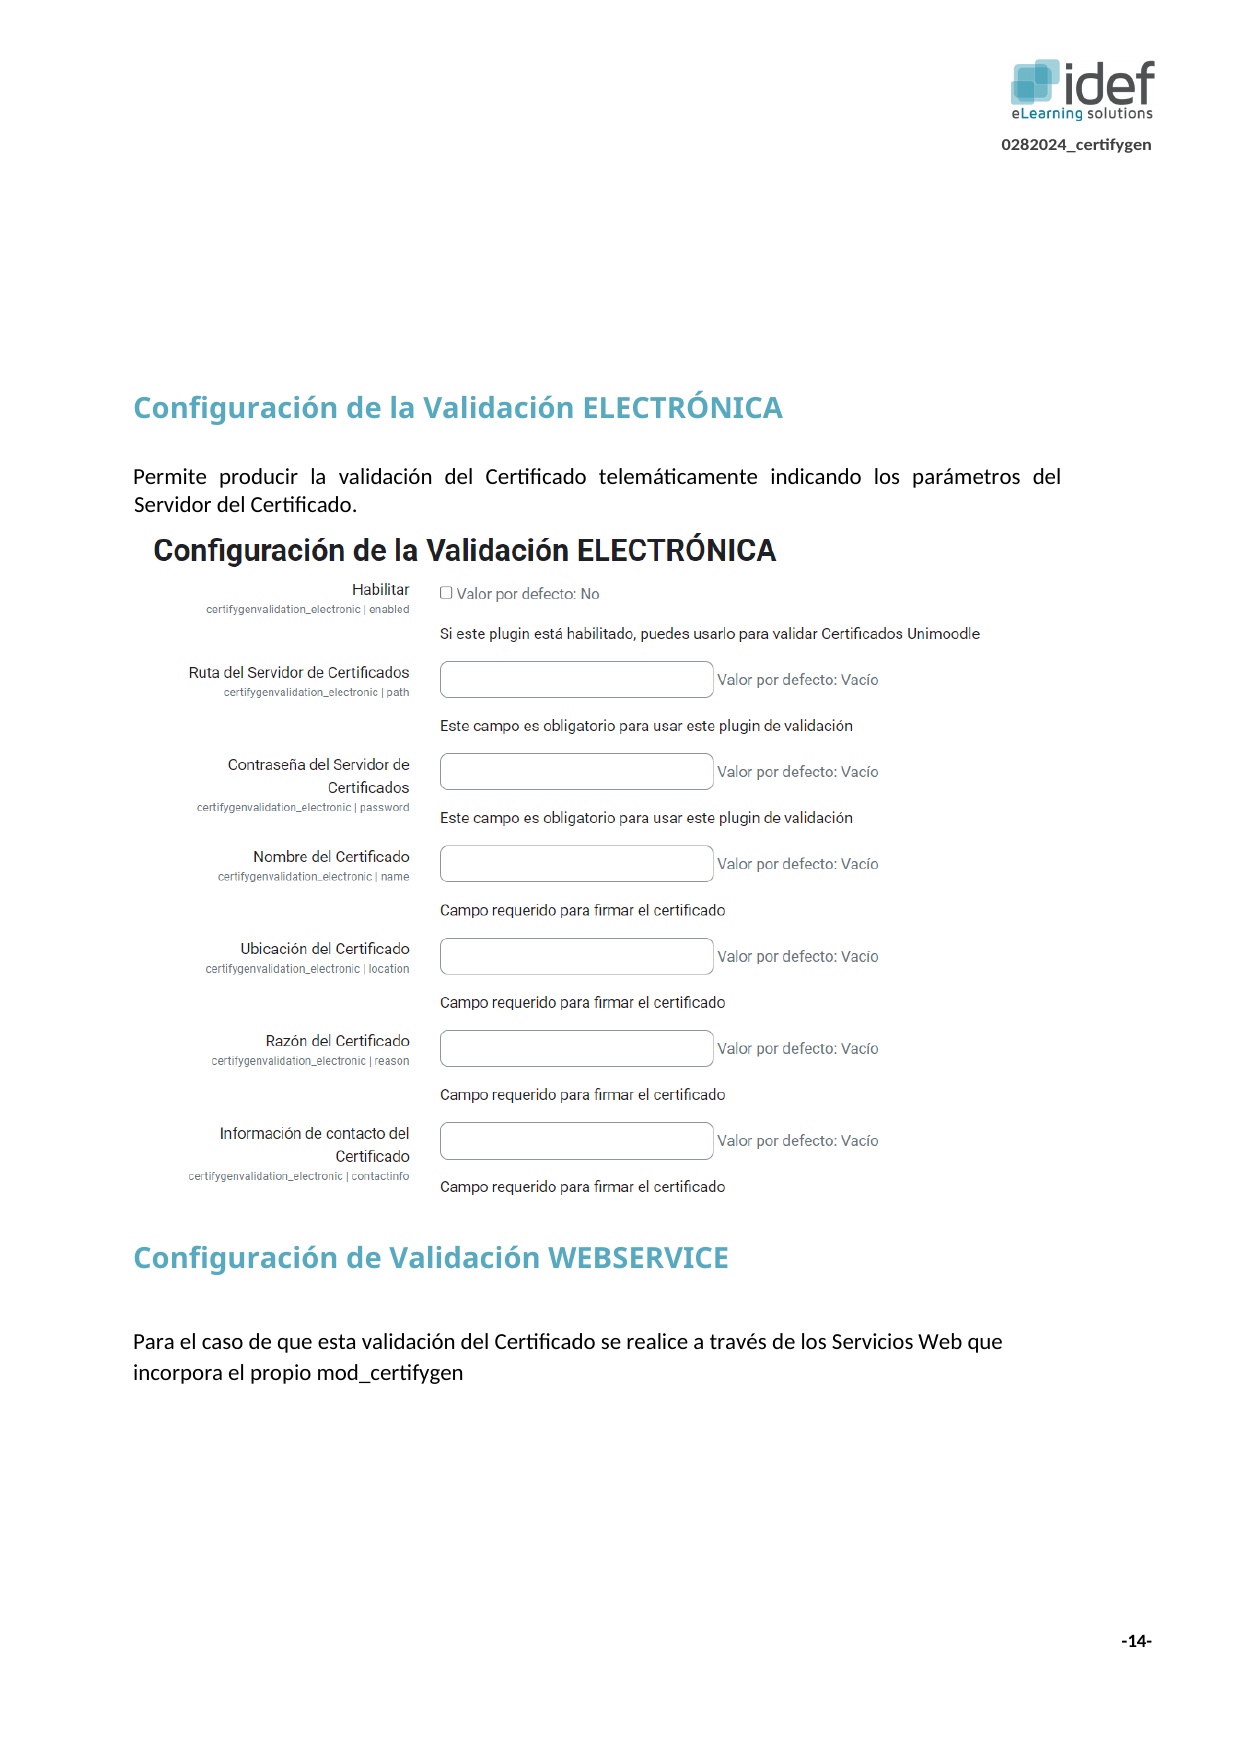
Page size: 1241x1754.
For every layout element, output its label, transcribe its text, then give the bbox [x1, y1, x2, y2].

subtitle Configuración de Validación WEBSERVICE [133, 1238, 1063, 1277]
picture [143, 528, 1074, 1198]
subtitle Configuración de la Validación ELECTRÓNICA [133, 387, 1063, 427]
text Permite producir la validación del Certificado telemáticamente indicando los parámetros del Servidor del Certificado. [133, 462, 1063, 518]
text Para el caso de que esta validación del Certificado se realice a través de los Servicios Web que incorpora el propio mod_certifygen [133, 1327, 1063, 1386]
picture [1011, 59, 1155, 121]
